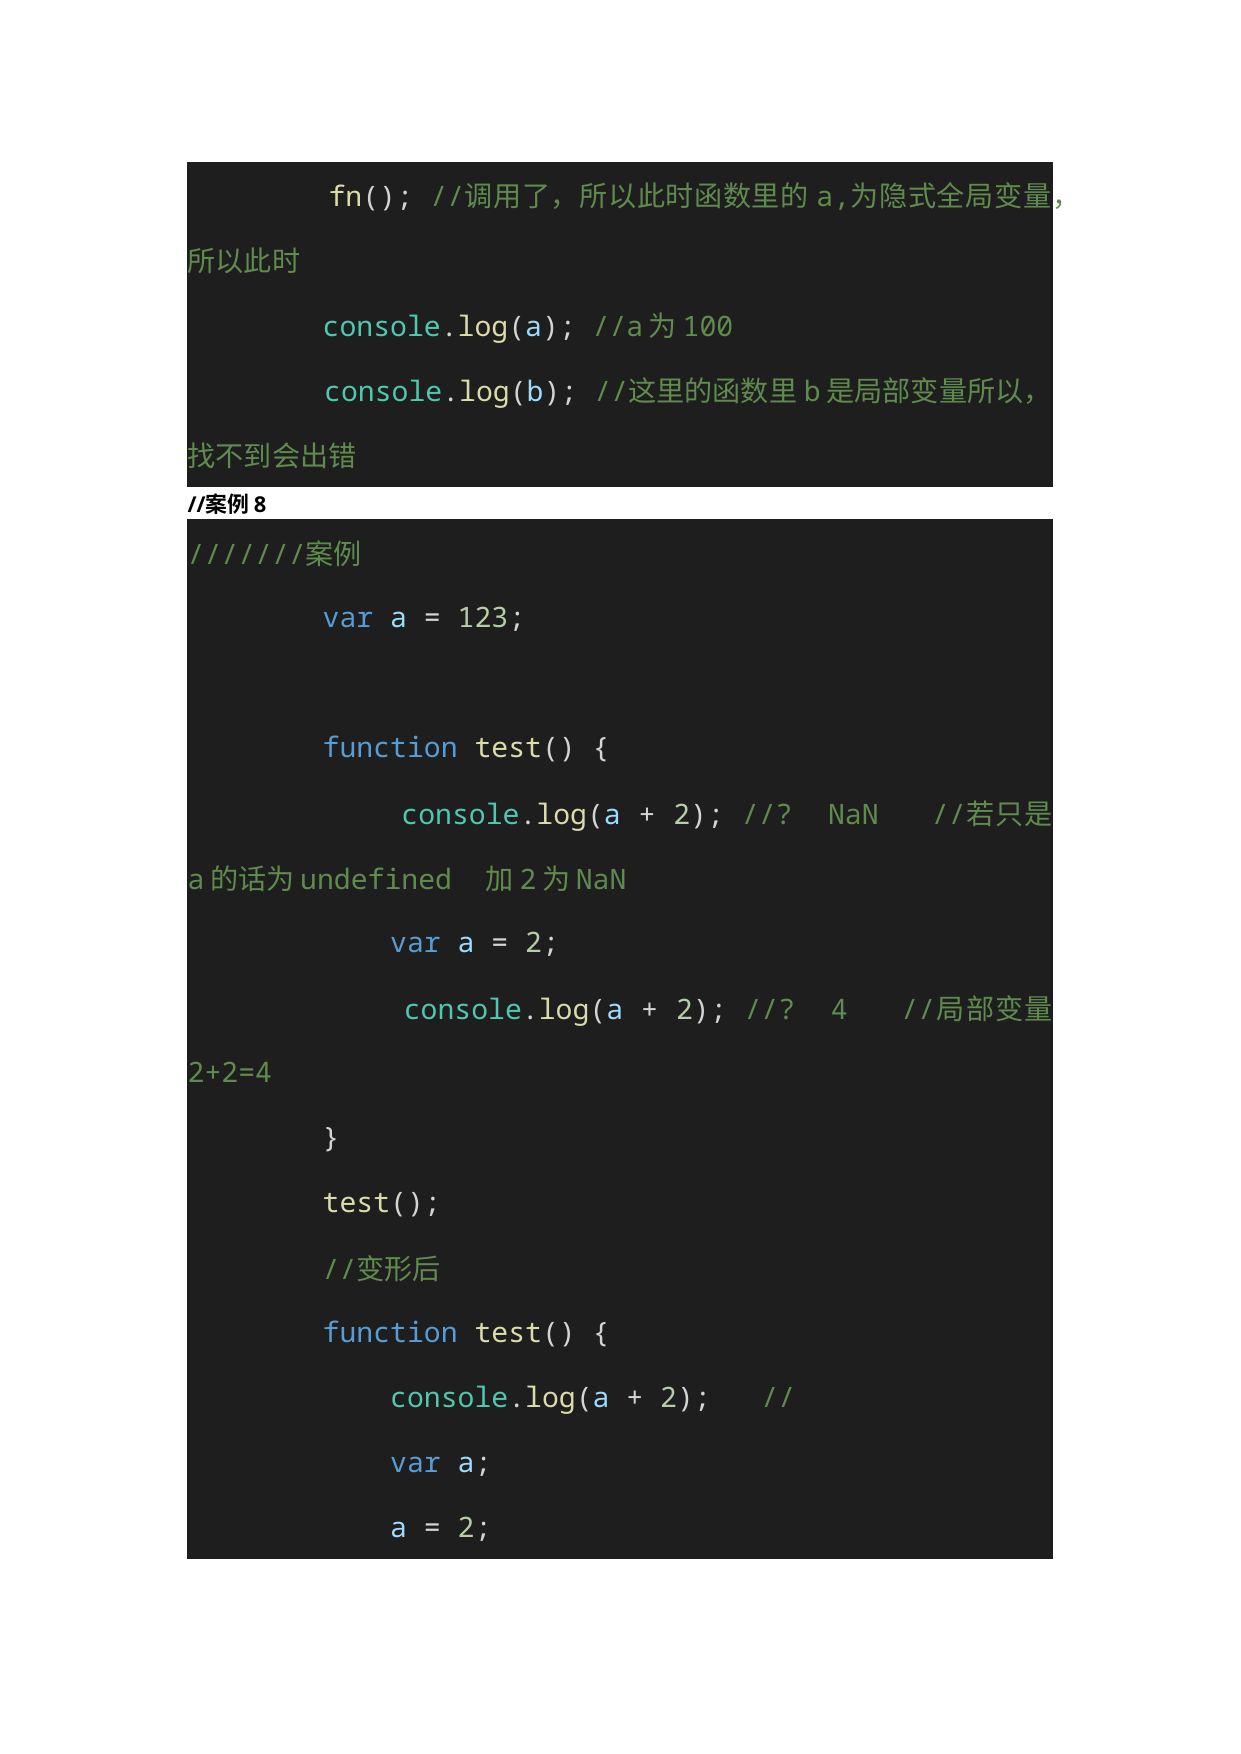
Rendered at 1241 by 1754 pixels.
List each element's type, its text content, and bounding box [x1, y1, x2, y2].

text var a; [187, 1429, 1053, 1494]
text console.log(a + 2); // [187, 1364, 1053, 1429]
text test(); [187, 1169, 1053, 1234]
text console.log(a + 2); //? NaN //若只是a的话为undefined 加2为NaN [187, 779, 1053, 909]
text fn(); //调用了，所以此时函数里的a,为隐式全局变量，所以此时 [187, 162, 1053, 292]
text } [187, 1104, 1053, 1169]
text //案例8 [187, 487, 1053, 519]
text ///////案例 [187, 519, 1053, 584]
text var a = 2; [187, 909, 1053, 974]
text var a = 123; [187, 584, 1053, 649]
text console.log(a); //a为100 [187, 292, 1053, 357]
text a = 2; [187, 1494, 1053, 1559]
text function test() { [187, 714, 1053, 779]
text console.log(a + 2); //? 4 //局部变量2+2=4 [187, 974, 1053, 1104]
text console.log(b); //这里的函数里b是局部变量所以，找不到会出错 [187, 357, 1053, 487]
text function test() { [187, 1299, 1053, 1364]
text //变形后 [187, 1234, 1053, 1299]
